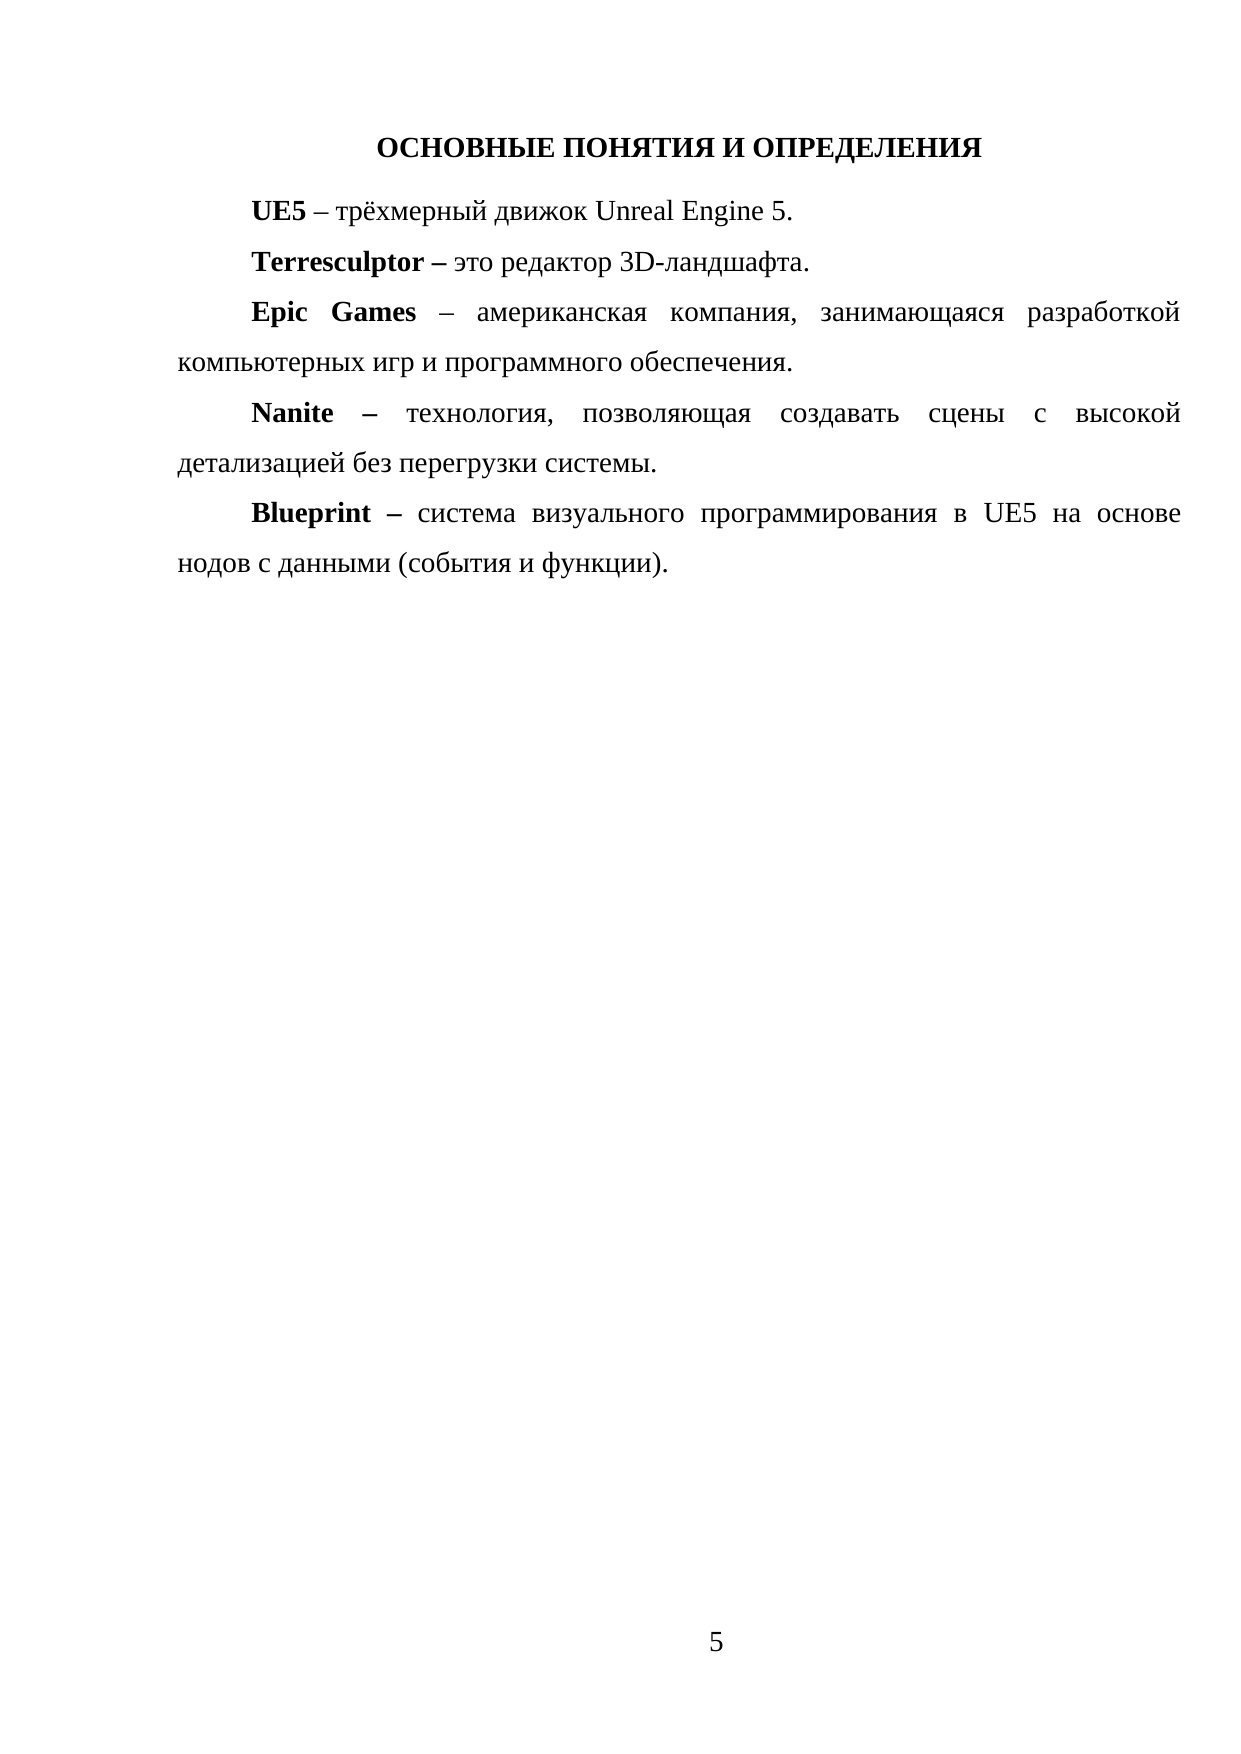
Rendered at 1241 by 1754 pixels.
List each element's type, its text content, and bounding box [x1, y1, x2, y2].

text Nanite – технология, позволяющая создавать сцены с высокой детализацией без перегрузки системы. [177, 395, 1181, 478]
text UE5 – трёхмерный движок Unreal Engine 5. [177, 193, 1181, 227]
text ОСНОВНЫЕ ПОНЯТИЯ И ОПРЕДЕЛЕНИЯ [177, 131, 1181, 164]
text Terresculptor – это редактор 3D-ландшафта. [177, 244, 1181, 277]
text Epic Games – американская компания, занимающаяся разработкой компьютерных игр и программного обеспечения. [177, 294, 1181, 378]
text Blueprint – система визуального программирования в UE5 на основе нодов с данными (события и функции). [177, 495, 1181, 579]
